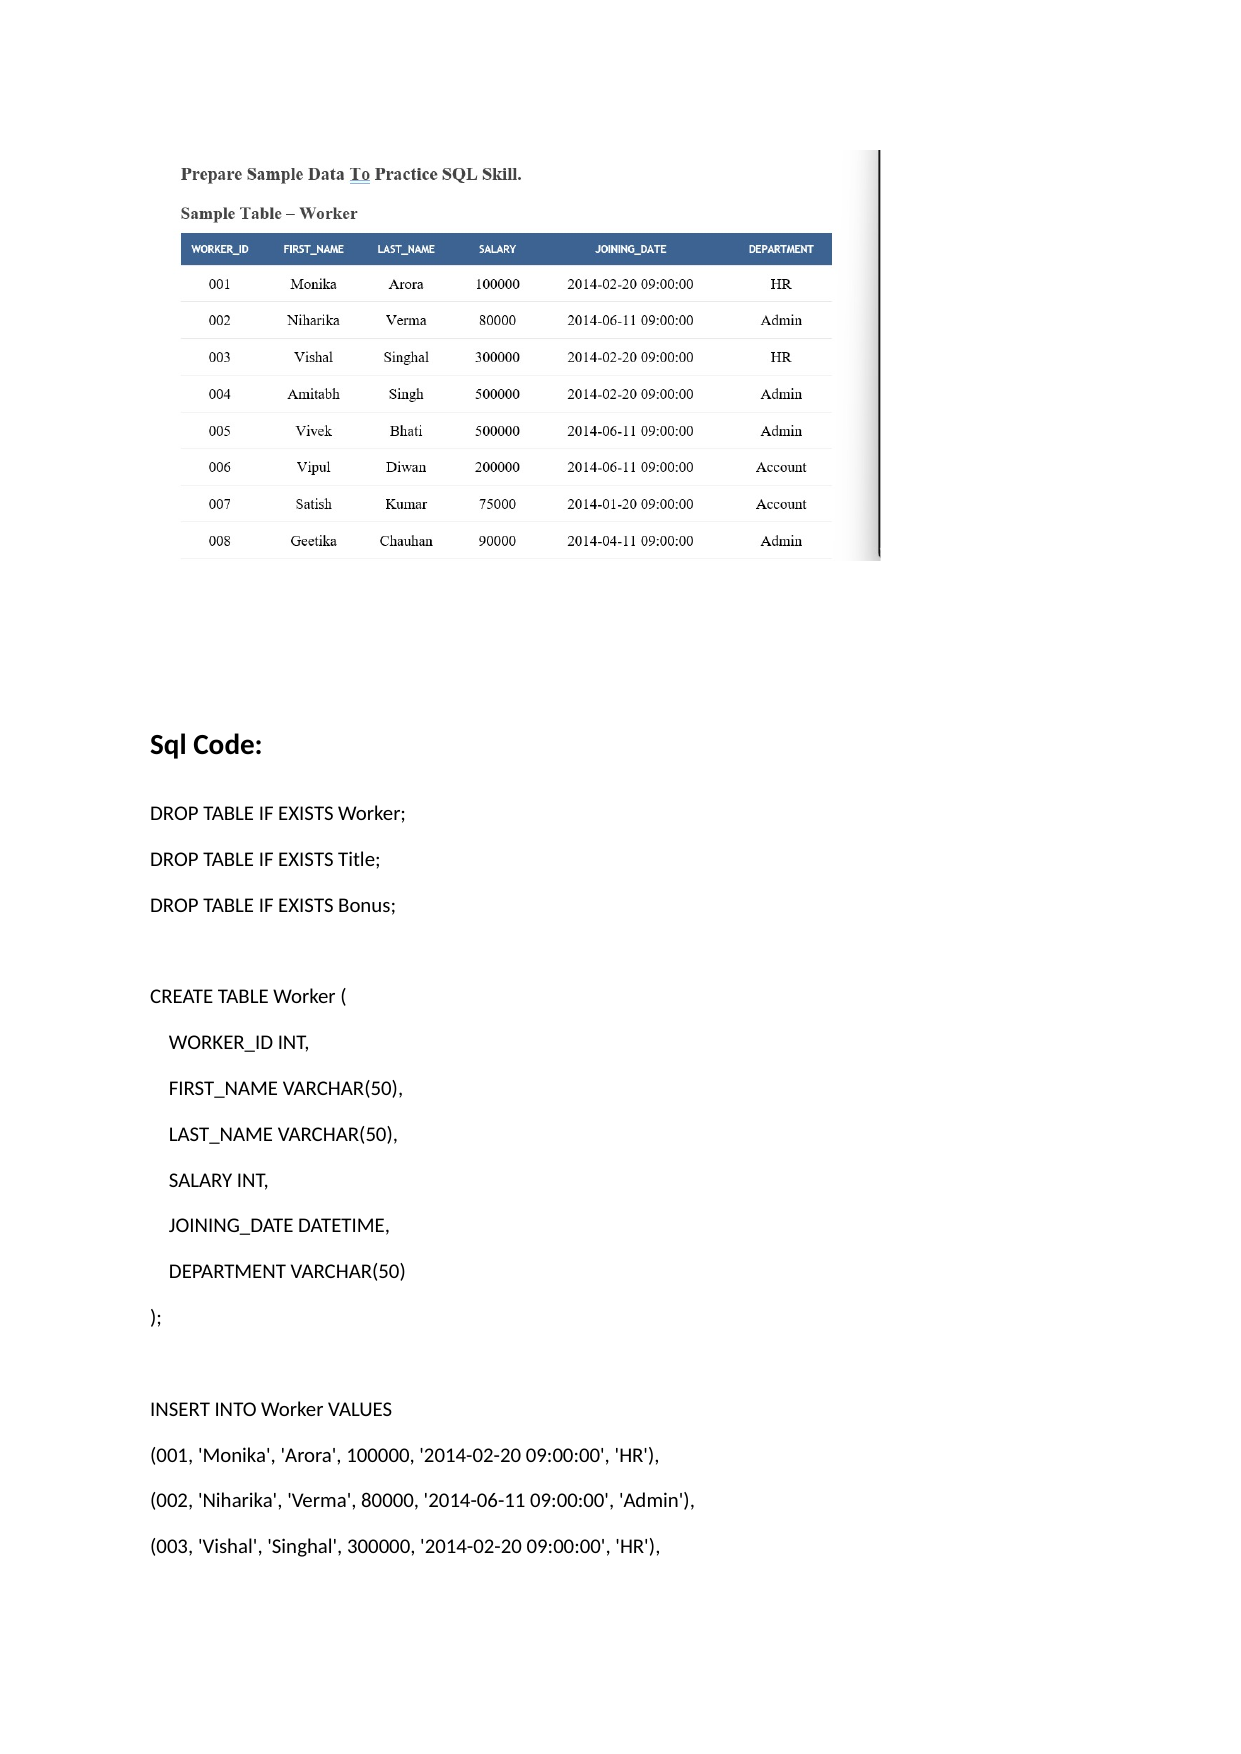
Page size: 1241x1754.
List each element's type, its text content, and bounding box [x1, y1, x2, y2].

text FIRST_NAME VARCHAR(50), [150, 1075, 1090, 1101]
text (003, 'Vishal', 'Singhal', 300000, '2014-02-20 09:00:00', 'HR'), [150, 1533, 1090, 1559]
text LAST_NAME VARCHAR(50), [150, 1121, 1090, 1146]
text DROP TABLE IF EXISTS Bonus; [150, 892, 1090, 917]
text SALARY INT, [150, 1167, 1090, 1192]
text CREATE TABLE Worker ( [150, 983, 1090, 1009]
text Sql Code: DROP TABLE IF EXISTS Worker; [150, 726, 1090, 826]
text DROP TABLE IF EXISTS Title; [150, 846, 1090, 871]
text INSERT INTO Worker VALUES [150, 1396, 1090, 1421]
text (001, 'Monika', 'Arora', 100000, '2014-02-20 09:00:00', 'HR'), [150, 1442, 1090, 1467]
text (002, 'Niharika', 'Verma', 80000, '2014-06-11 09:00:00', 'Admin'), [150, 1488, 1090, 1513]
text JOINING_DATE DATETIME, [150, 1213, 1090, 1238]
text DEPARTMENT VARCHAR(50) [150, 1258, 1090, 1284]
text WORKER_ID INT, [150, 1029, 1090, 1055]
picture [150, 150, 881, 561]
text ); [150, 1304, 1090, 1330]
